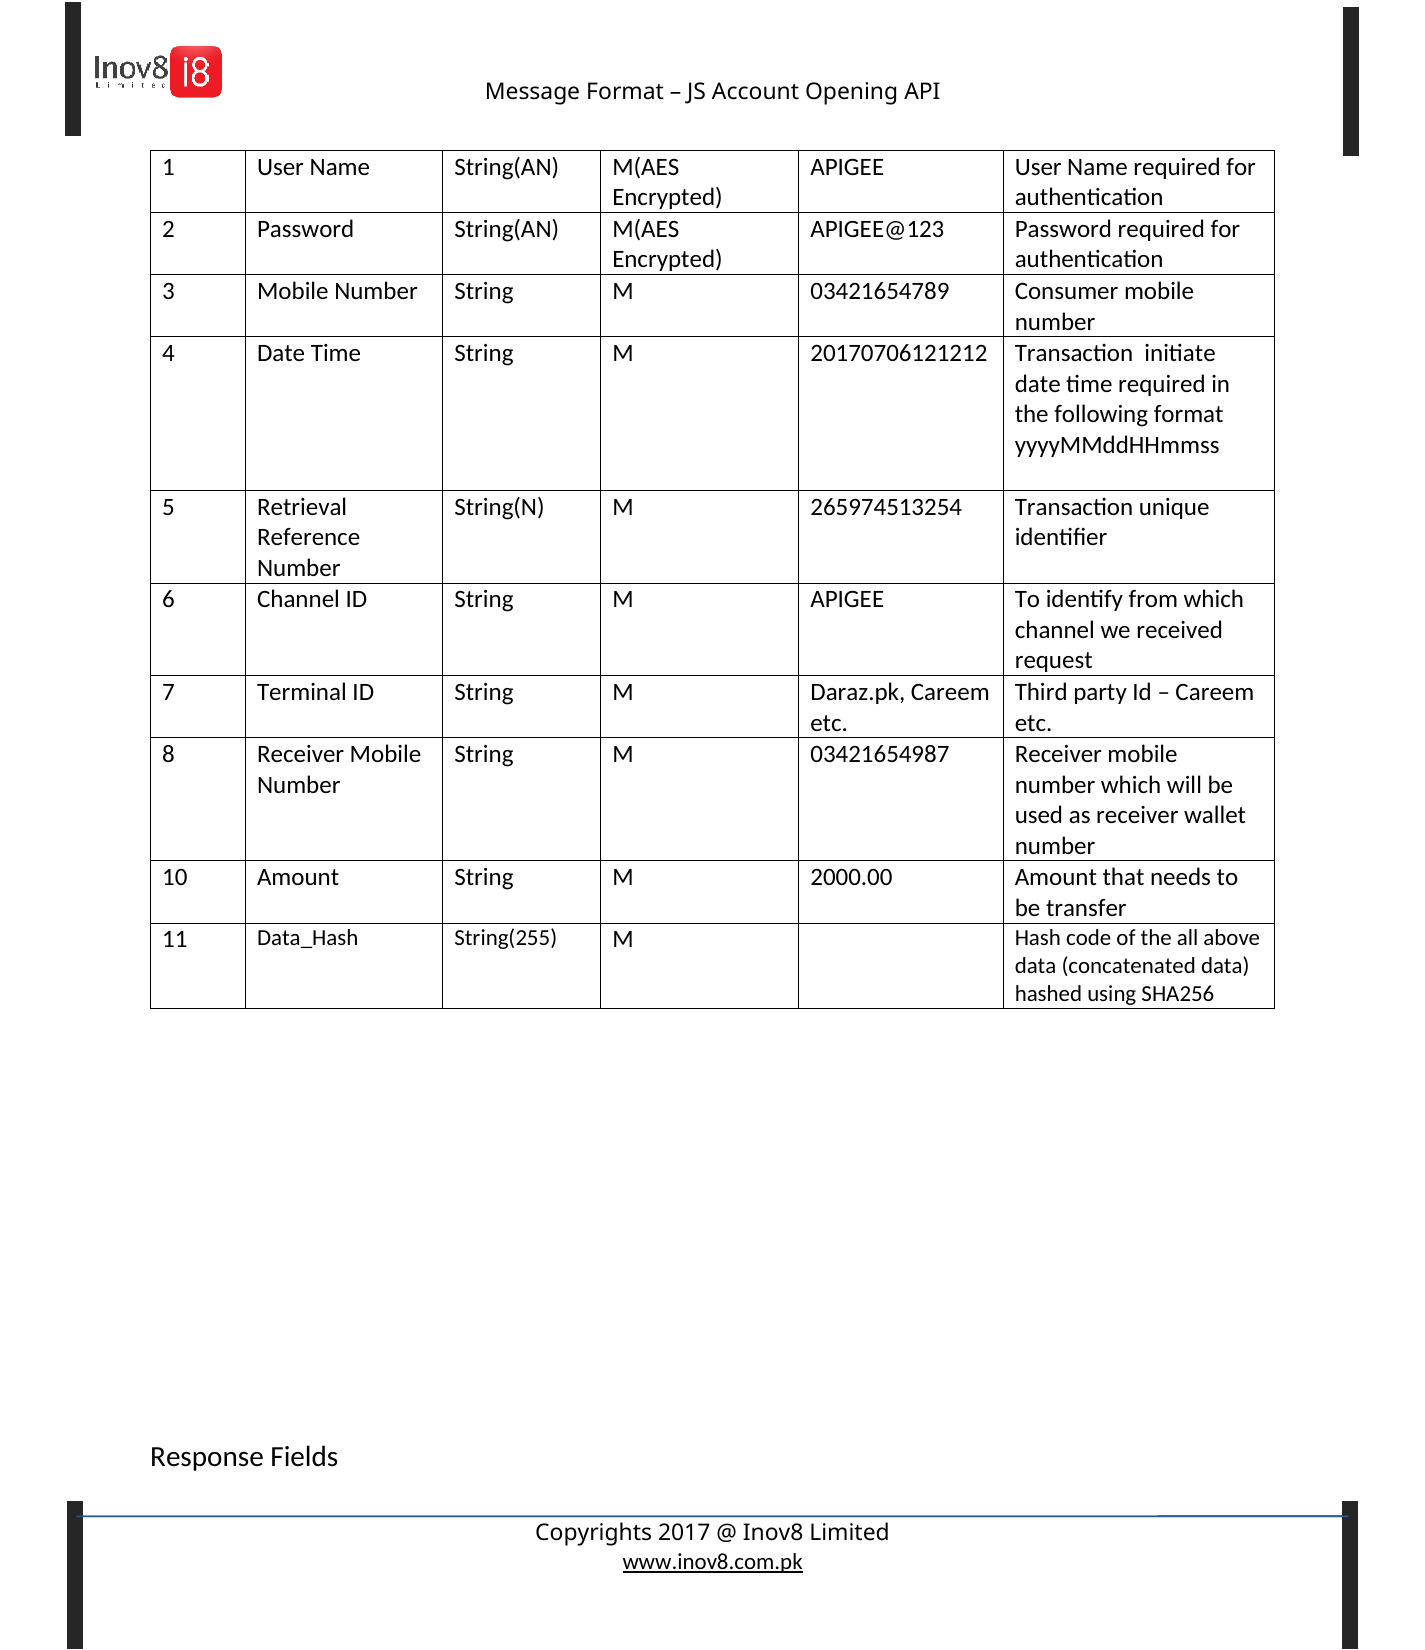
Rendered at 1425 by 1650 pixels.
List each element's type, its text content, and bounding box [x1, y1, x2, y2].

table_cell Transaction initiate date time required in the following format yyyyMMddHHmmss [1004, 337, 1274, 490]
text Response Fields [150, 1438, 1275, 1473]
table_cell Password [246, 213, 442, 274]
table_cell 2 [151, 213, 245, 274]
table_cell APIGEE@123 [799, 213, 1003, 274]
table_cell M [601, 861, 798, 922]
table_cell String(AN) [443, 151, 600, 212]
table_cell M [601, 584, 798, 675]
table_cell Channel ID [246, 584, 442, 675]
table_cell [799, 924, 1003, 1007]
table_cell Receiver Mobile Number [246, 738, 442, 860]
table_cell M [601, 738, 798, 860]
table_cell User Name [246, 151, 442, 212]
table_cell String(AN) [443, 213, 600, 274]
table_cell M(AES Encrypted) [601, 151, 798, 212]
table_cell 03421654987 [799, 738, 1003, 860]
table_cell String [443, 861, 600, 922]
table_cell M [601, 924, 798, 1007]
table_cell M [601, 676, 798, 737]
table_cell M(AES Encrypted) [601, 213, 798, 274]
table_cell 11 [151, 924, 245, 1007]
table_cell Consumer mobile number [1004, 275, 1274, 336]
table_cell Amount [246, 861, 442, 922]
table_cell 5 [151, 491, 245, 582]
table_cell To identify from which channel we received request [1004, 584, 1274, 675]
table_cell String(255) [443, 924, 600, 1007]
table_cell Date Time [246, 337, 442, 490]
table_cell String [443, 584, 600, 675]
table_cell 8 [151, 738, 245, 860]
table_cell String [443, 275, 600, 336]
table_cell 20170706121212 [799, 337, 1003, 490]
table_cell String [443, 676, 600, 737]
table_cell 3 [151, 275, 245, 336]
table_cell APIGEE [799, 584, 1003, 675]
table_cell Receiver mobile number which will be used as receiver wallet number [1004, 738, 1274, 860]
table_cell String [443, 337, 600, 490]
table_cell M [601, 275, 798, 336]
table_cell 10 [151, 861, 245, 922]
table_cell Mobile Number [246, 275, 442, 336]
table_cell Third party Id – Careem etc. [1004, 676, 1274, 737]
table_cell User Name required for authentication [1004, 151, 1274, 212]
table_cell APIGEE [799, 151, 1003, 212]
table_cell 7 [151, 676, 245, 737]
table_cell Retrieval Reference Number [246, 491, 442, 582]
table_cell Data_Hash [246, 924, 442, 1007]
table_cell 4 [151, 337, 245, 490]
table_cell 2000.00 [799, 861, 1003, 922]
table_cell Transaction unique identifier [1004, 491, 1274, 582]
table_cell M [601, 337, 798, 490]
table_cell 1 [151, 151, 245, 212]
table_cell String(N) [443, 491, 600, 582]
table_cell Hash code of the all above data (concatenated data) hashed using SHA256 [1004, 924, 1274, 1007]
table_cell 6 [151, 584, 245, 675]
table_cell Amount that needs to be transfer [1004, 861, 1274, 922]
picture [89, 42, 225, 101]
table_cell M [601, 491, 798, 582]
table_cell 03421654789 [799, 275, 1003, 336]
table_cell Password required for authentication [1004, 213, 1274, 274]
table_cell 265974513254 [799, 491, 1003, 582]
table_cell Terminal ID [246, 676, 442, 737]
table_cell String [443, 738, 600, 860]
table_cell Daraz.pk, Careem etc. [799, 676, 1003, 737]
